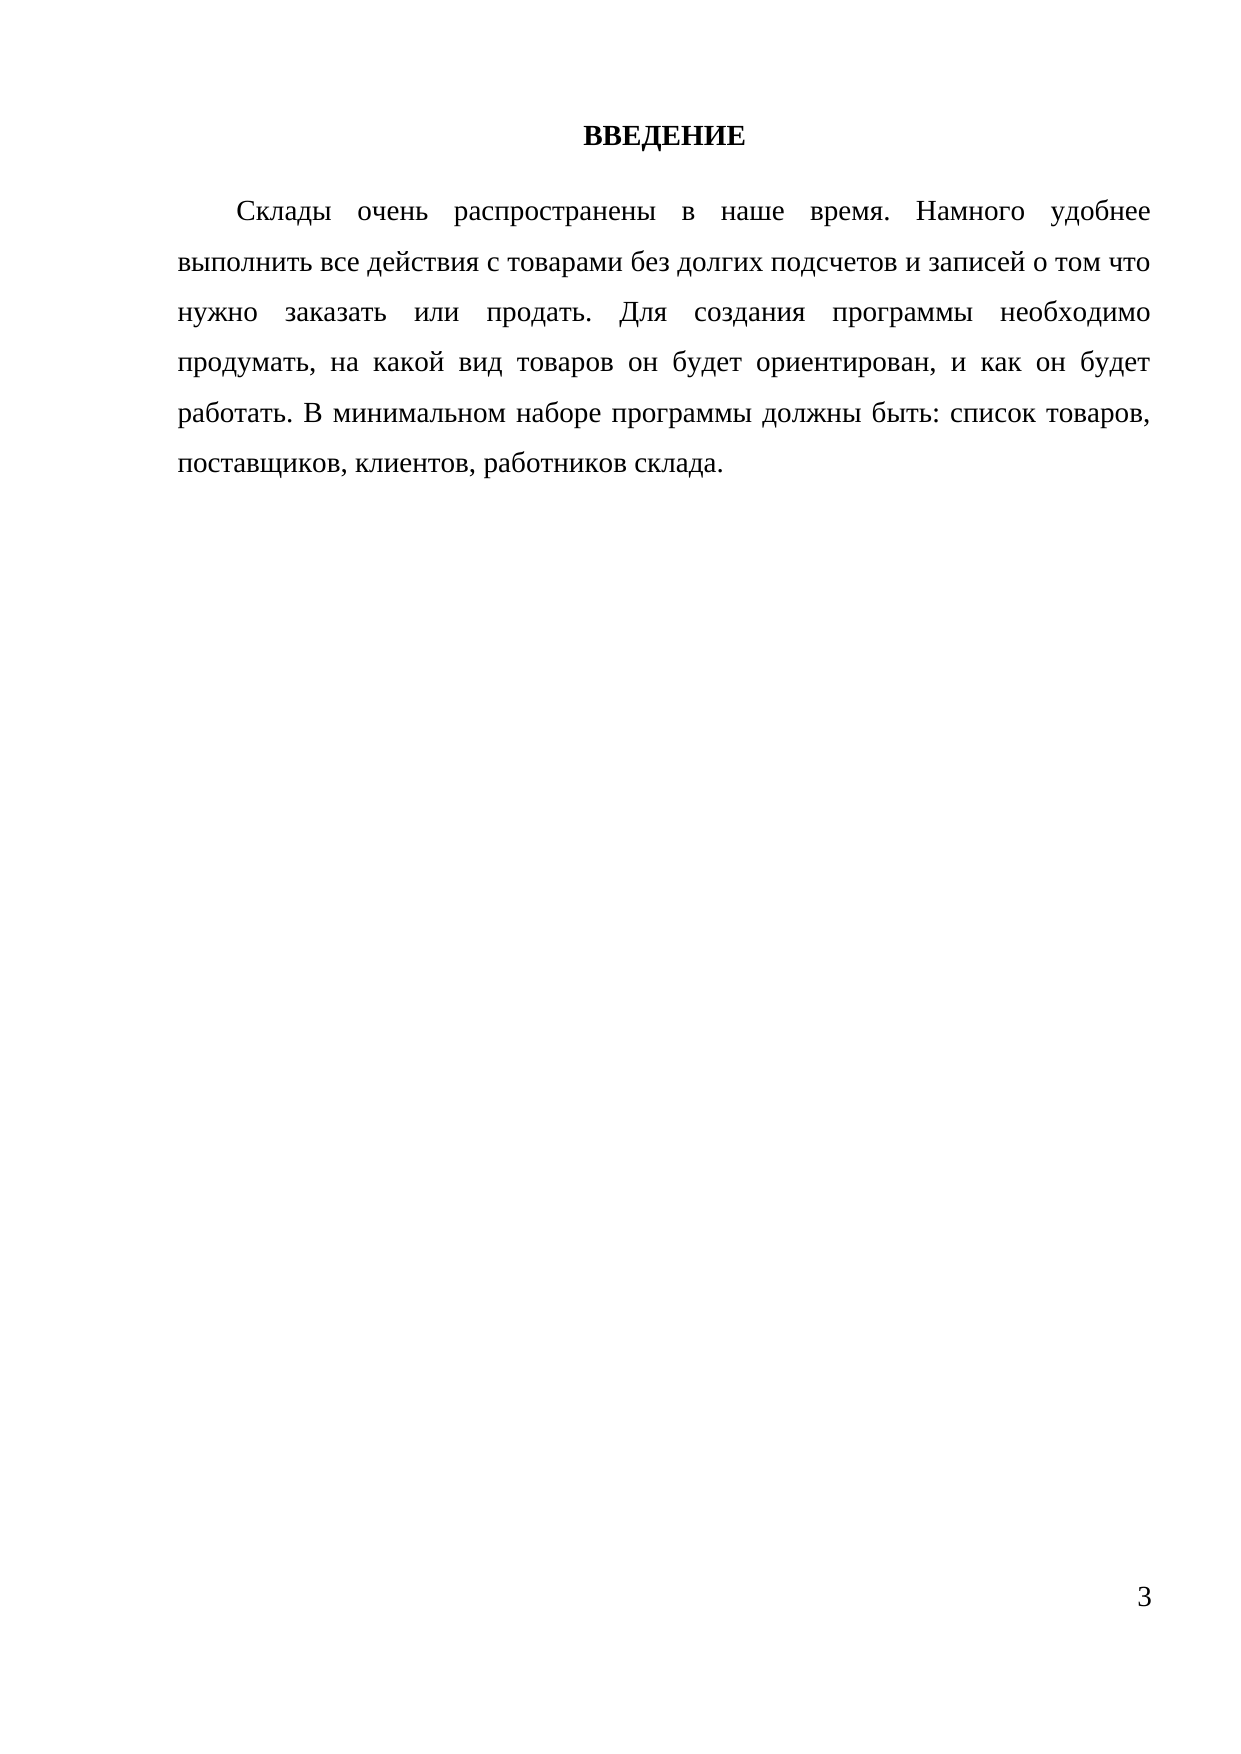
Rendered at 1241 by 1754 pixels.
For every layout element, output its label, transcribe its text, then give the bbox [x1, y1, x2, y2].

text Склады очень распространены в наше время. Намного удобнее выполнить все действия с товарами без долгих подсчетов и записей о том что нужно заказать или продать. Для создания программы необходимо продумать, на какой вид товаров он будет ориентирован, и как он будет работать. В минимальном наборе программы должны быть: список товаров, поставщиков, клиентов, работников склада. [177, 193, 1152, 478]
text ВВЕДЕНИЕ [177, 118, 1152, 152]
